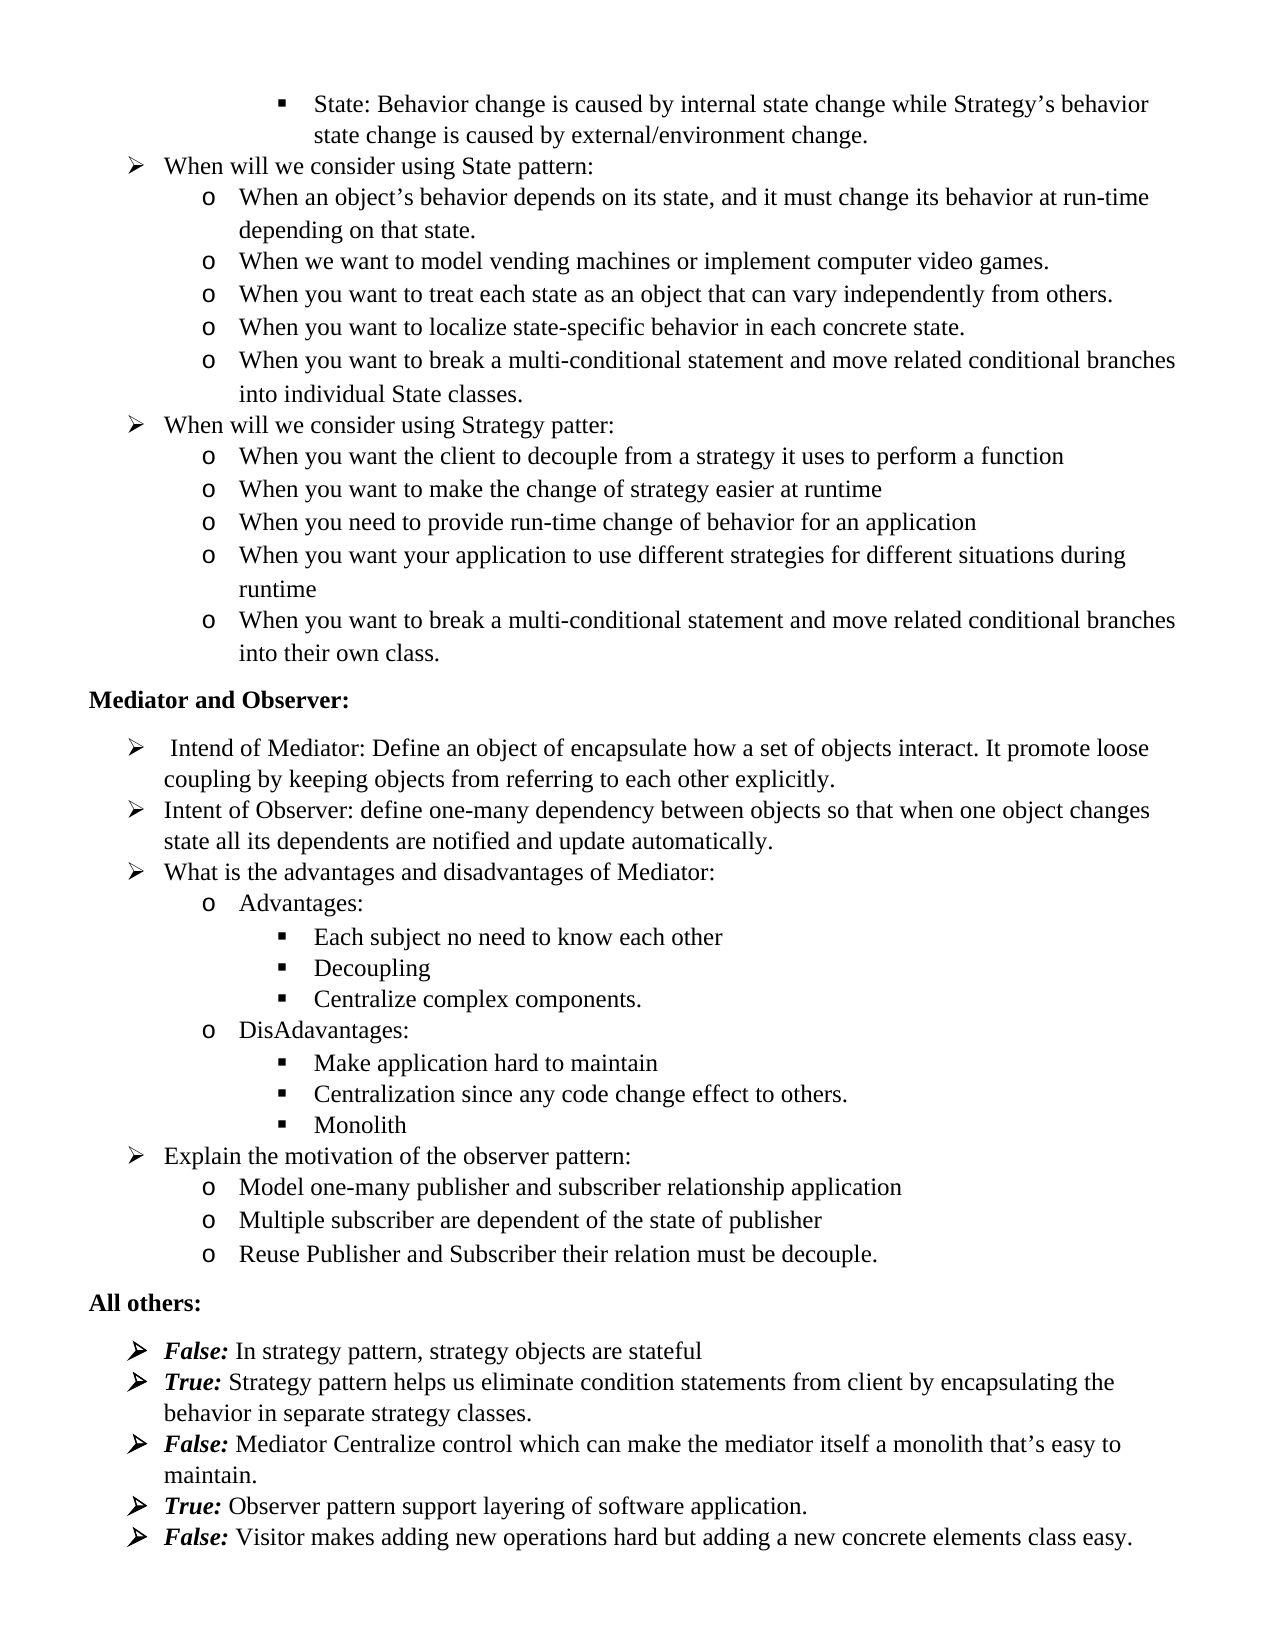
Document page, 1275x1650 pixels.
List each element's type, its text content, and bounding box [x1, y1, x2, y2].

list True: Observer pattern support layering of software application. [126, 1491, 1186, 1520]
list When you want to treat each state as an object that can vary independently from others. [201, 279, 1186, 310]
list Intend of Mediator: Define an object of encapsulate how a set of objects interact. It promote loose coupling by keeping objects from referring to each other explicitly. [126, 733, 1186, 793]
list Advantages: [201, 888, 1186, 919]
text Mediator and Observer: [89, 686, 1186, 714]
list When you need to provide run-time change of behavior for an application [201, 507, 1186, 538]
list Decoupling [276, 953, 1186, 981]
list When will we consider using Strategy patter: [126, 410, 1186, 438]
list State: Behavior change is caused by internal state change while Strategy’s behavior state change is caused by external/environment change. [276, 89, 1186, 148]
list Each subject no need to know each other [276, 922, 1186, 950]
list Intent of Observer: define one-many dependency between objects so that when one object changes state all its dependents are notified and update automatically. [126, 795, 1186, 855]
list When you want to localize state-specific behavior in each concrete state. [201, 312, 1186, 343]
list When you want the client to decouple from a strategy it uses to perform a function [201, 441, 1186, 472]
list Centralization since any code change effect to others. [276, 1079, 1186, 1108]
list When you want to make the change of strategy easier at runtime [201, 474, 1186, 505]
list When you want to break a multi-conditional statement and move related conditional branches into their own class. [201, 605, 1186, 667]
list Reuse Publisher and Subscriber their relation must be decouple. [201, 1239, 1186, 1269]
list True: Strategy pattern helps us eliminate condition statements from client by encapsulating the behavior in separate strategy classes. [126, 1367, 1186, 1427]
list Explain the motivation of the observer pattern: [126, 1141, 1186, 1170]
list False: Visitor makes adding new operations hard but adding a new concrete elements class easy. [126, 1522, 1186, 1551]
list When we want to model vending machines or implement computer video games. [201, 246, 1186, 277]
list Make application hard to maintain [276, 1048, 1186, 1077]
text All others: [89, 1288, 1186, 1317]
list Multiple subscriber are dependent of the state of publisher [201, 1205, 1186, 1236]
list False: In strategy pattern, strategy objects are stateful [126, 1336, 1186, 1365]
list What is the advantages and disadvantages of Mediator: [126, 857, 1186, 886]
list Monolith [276, 1110, 1186, 1139]
list When an object’s behavior depends on its state, and it must change its behavior at run-time depending on that state. [201, 182, 1186, 244]
list Model one-many publisher and subscriber relationship application [201, 1172, 1186, 1203]
list DisAdavantages: [201, 1015, 1186, 1046]
list When you want to break a multi-conditional statement and move related conditional branches into individual State classes. [201, 346, 1186, 407]
list When will we consider using State pattern: [126, 151, 1186, 179]
list False: Mediator Centralize control which can make the mediator itself a monolith that’s easy to maintain. [126, 1429, 1186, 1489]
list When you want your application to use different strategies for different situations during runtime [201, 541, 1186, 602]
list Centralize complex components. [276, 984, 1186, 1012]
